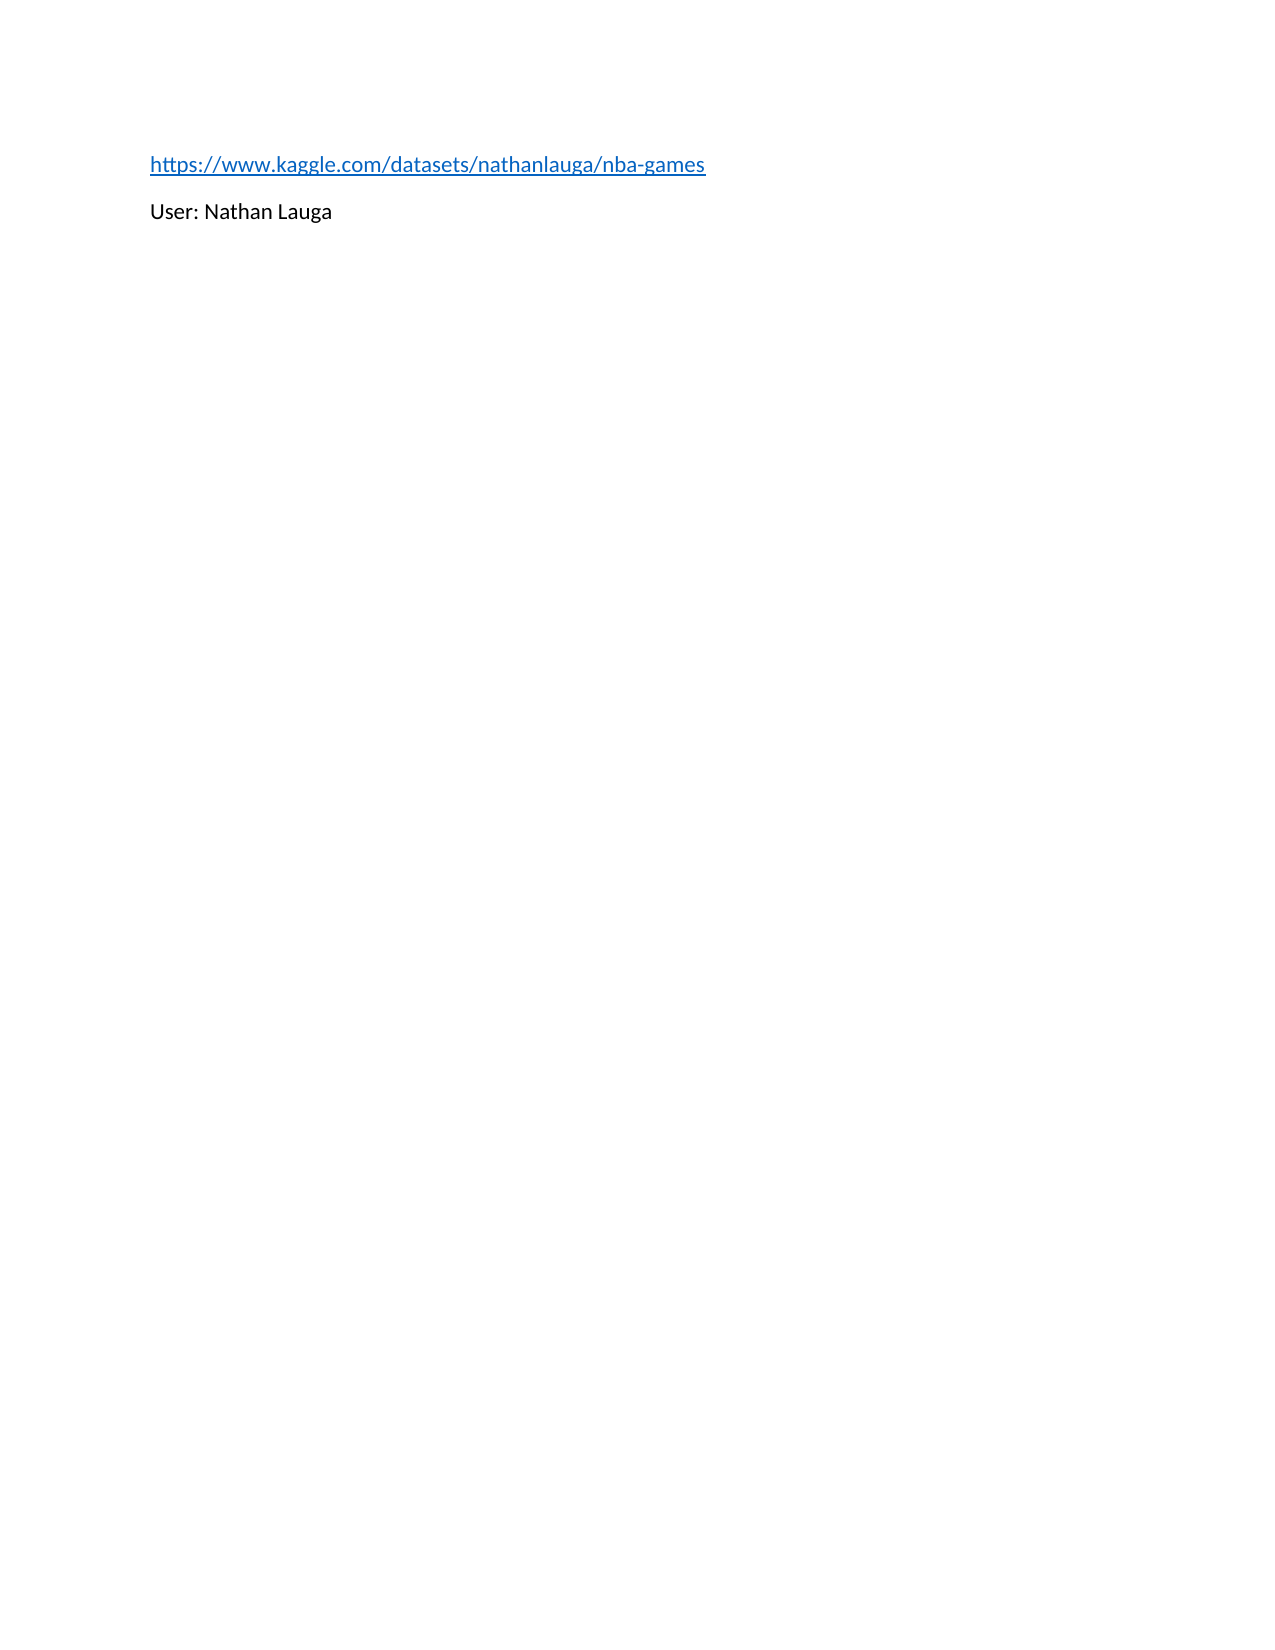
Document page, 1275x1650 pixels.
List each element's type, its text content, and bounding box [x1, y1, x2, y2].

text https://www.kaggle.com/datasets/nathanlauga/nba-games [150, 150, 1125, 178]
text User: Nathan Lauga [150, 197, 1125, 225]
